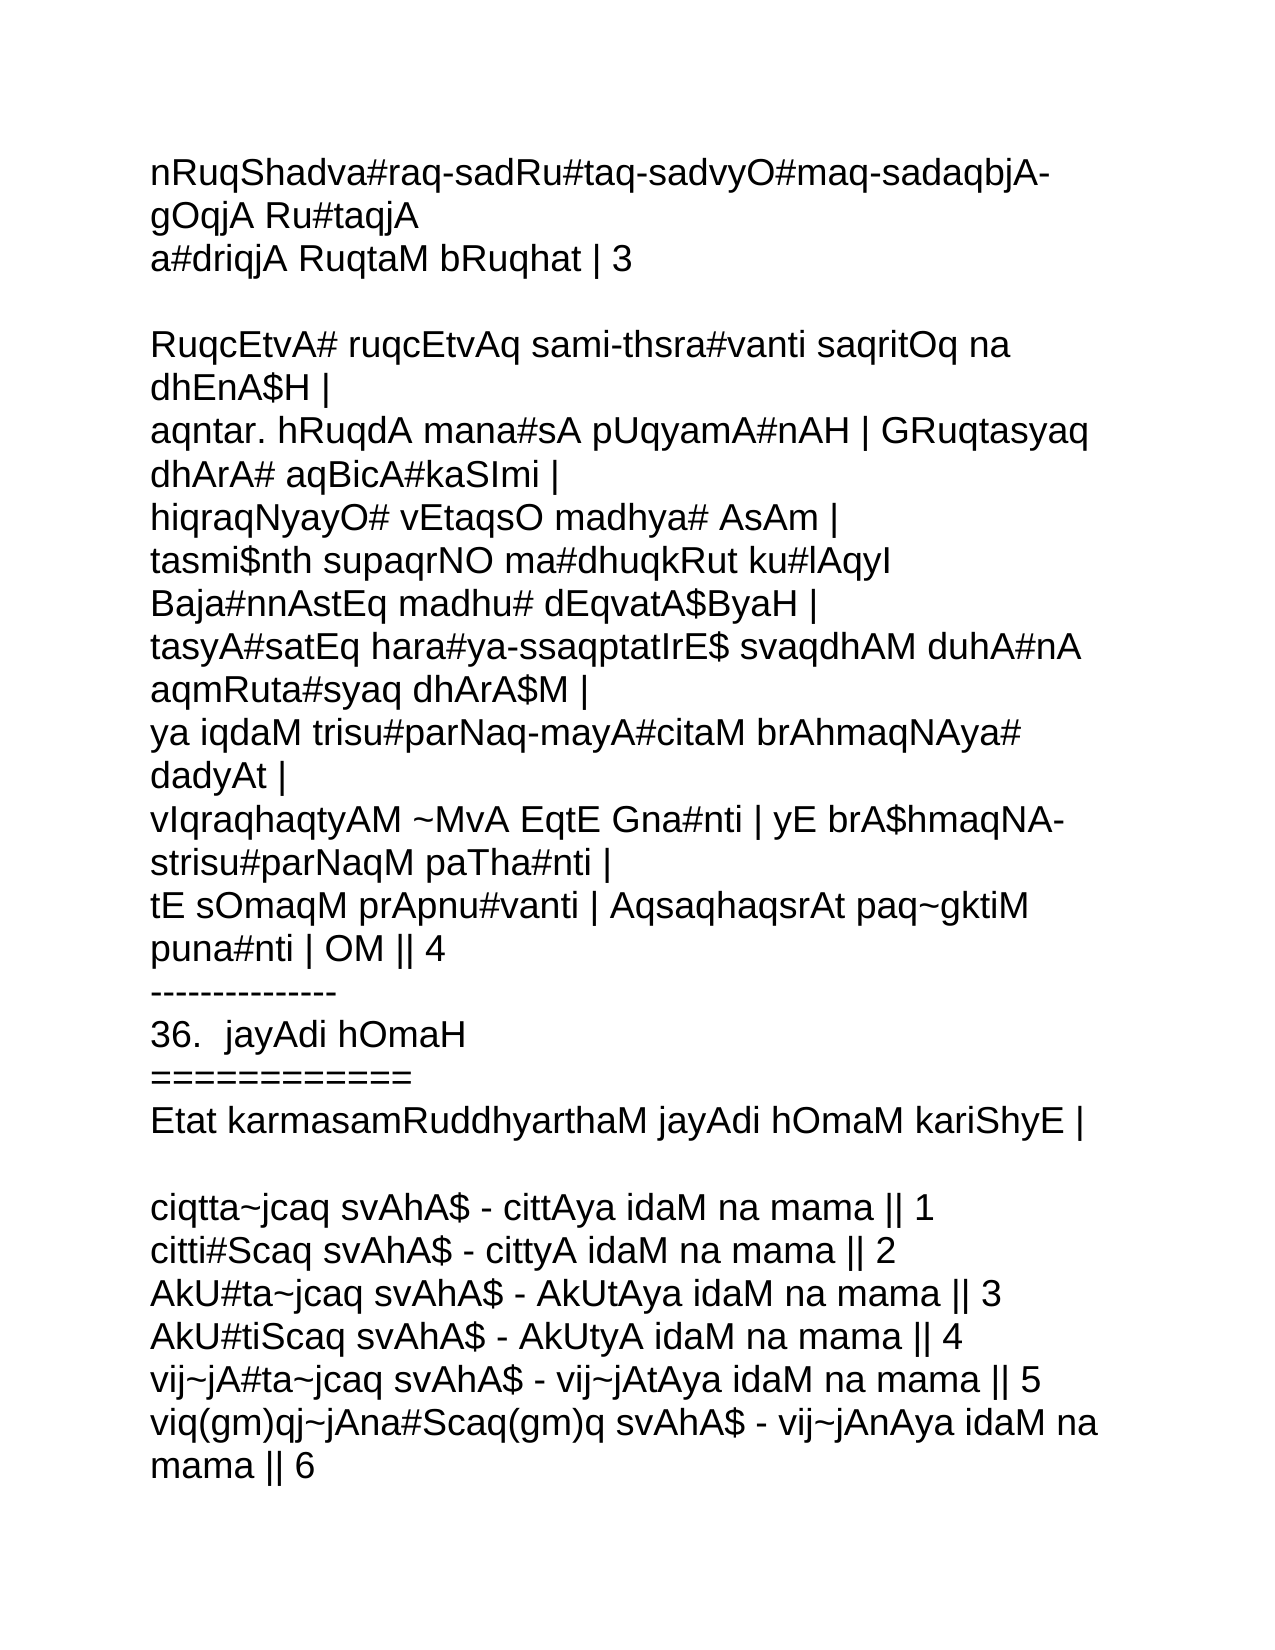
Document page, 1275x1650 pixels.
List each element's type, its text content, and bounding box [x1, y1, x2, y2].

text tasyA#satEq hara#ya-ssaqptatIrE$ svaqdhAM duhA#nA aqmRuta#syaq dhArA$M | [150, 624, 1125, 711]
text RuqcEtvA# ruqcEtvAq sami-thsra#vanti saqritOq na dhEnA$H | [150, 322, 1125, 409]
text vij~jA#ta~jcaq svAhA$ - vij~jAtAya idaM na mama || 5 [150, 1357, 1125, 1401]
text Etat karmasamRuddhyarthaM jayAdi hOmaM kariShyE | [150, 1099, 1125, 1142]
text tE sOmaqM prApnu#vanti | AqsaqhaqsrAt paq~gktiM puna#nti | OM || 4 [150, 883, 1125, 969]
text --------------- [150, 969, 1125, 1012]
text ya iqdaM trisu#parNaq-mayA#citaM brAhmaqNAya# dadyAt | [150, 711, 1125, 797]
text ============ [150, 1056, 1125, 1099]
text ciqtta~jcaq svAhA$ - cittAya idaM na mama || 1 [150, 1185, 1125, 1228]
text vIqraqhaqtyAM ~MvA EqtE Gna#nti | yE brA$hmaqNA-strisu#parNaqM paTha#nti | [150, 797, 1125, 883]
text 36. jayAdi hOmaH [150, 1012, 1125, 1056]
text citti#Scaq svAhA$ - cittyA idaM na mama || 2 [150, 1228, 1125, 1271]
text hiqraqNyayO# vEtaqsO madhya# AsAm | [150, 495, 1125, 538]
text tasmi$nth supaqrNO ma#dhuqkRut ku#lAqyI Baja#nnAstEq madhu# dEqvatA$ByaH | [150, 538, 1125, 624]
text a#driqjA RuqtaM bRuqhat | 3 [150, 236, 1125, 279]
text nRuqShadva#raq-sadRu#taq-sadvyO#maq-sadaqbjA- gOqjA Ru#taqjA [150, 150, 1125, 236]
text aqntar. hRuqdA mana#sA pUqyamA#nAH | GRuqtasyaq dhArA# aqBicA#kaSImi | [150, 409, 1125, 495]
text AkU#ta~jcaq svAhA$ - AkUtAya idaM na mama || 3 [150, 1271, 1125, 1314]
text viq(gm)qj~jAna#Scaq(gm)q svAhA$ - vij~jAnAya idaM na mama || 6 [150, 1401, 1125, 1487]
text AkU#tiScaq svAhA$ - AkUtyA idaM na mama || 4 [150, 1314, 1125, 1357]
